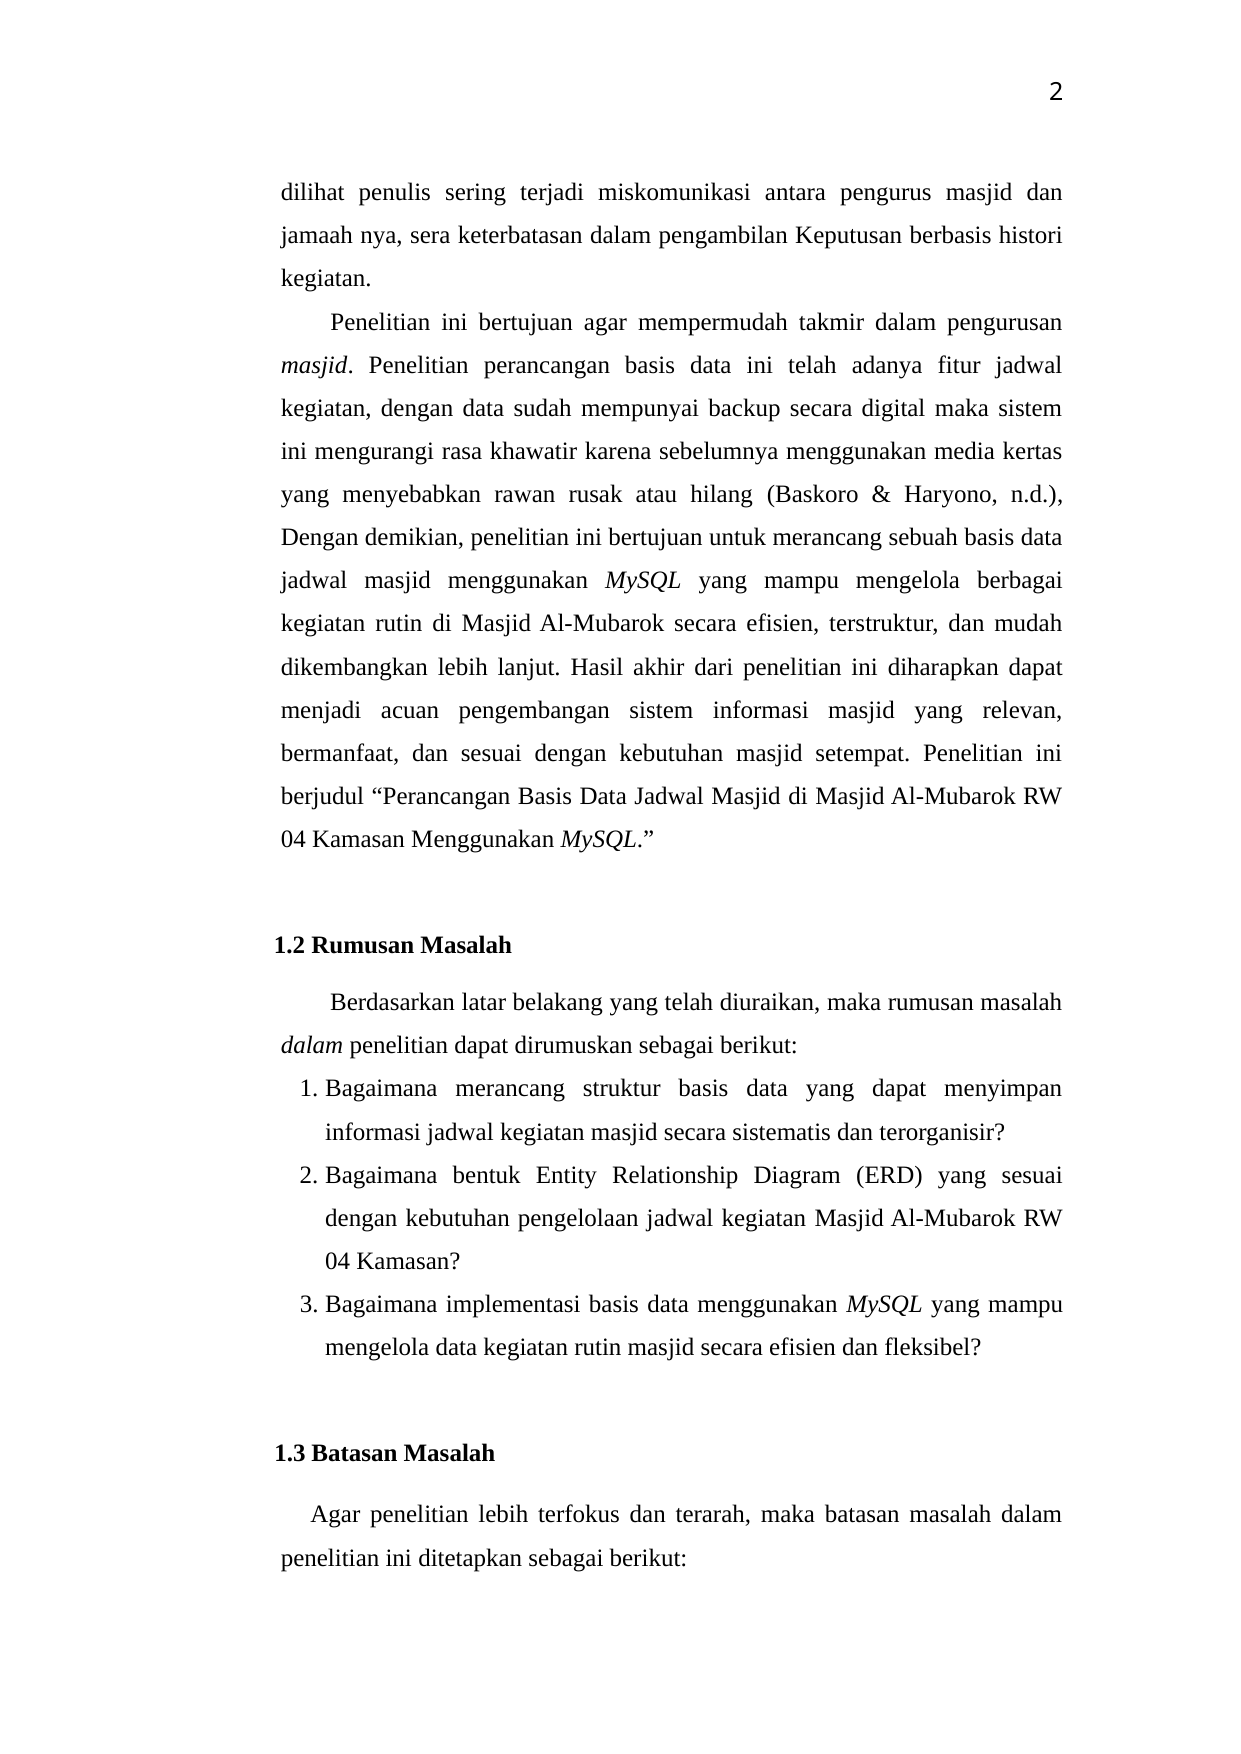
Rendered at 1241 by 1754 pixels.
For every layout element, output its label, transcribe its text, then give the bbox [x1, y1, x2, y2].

text Berdasarkan latar belakang yang telah diuraikan, maka rumusan masalah dalam penelitian dapat dirumuskan sebagai berikut: [281, 987, 1063, 1059]
subtitle Batasan Masalah [274, 1438, 1063, 1467]
text Penelitian ini bertujuan agar mempermudah takmir dalam pengurusan masjid. Penelitian perancangan basis data ini telah adanya fitur jadwal kegiatan, dengan data sudah mempunyai backup secara digital maka sistem ini mengurangi rasa khawatir karena sebelumnya menggunakan media kertas yang menyebabkan rawan rusak atau hilang (Baskoro & Haryono, n.d.), Dengan demikian, penelitian ini bertujuan untuk merancang sebuah basis data jadwal masjid menggunakan MySQL yang mampu mengelola berbagai kegiatan rutin di Masjid Al-Mubarok secara efisien, terstruktur, dan mudah dikembangkan lebih lanjut. Hasil akhir dari penelitian ini diharapkan dapat menjadi acuan pengembangan sistem informasi masjid yang relevan, bermanfaat, dan sesuai dengan kebutuhan masjid setempat. Penelitian ini berjudul “Perancangan Basis Data Jadwal Masjid di Masjid Al-Mubarok RW 04 Kamasan Menggunakan MySQL.” [281, 307, 1063, 853]
list Bagaimana bentuk Entity Relationship Diagram (ERD) yang sesuai dengan kebutuhan pengelolaan jadwal kegiatan Masjid Al-Mubarok RW 04 Kamasan? [299, 1160, 1063, 1275]
subtitle Rumusan Masalah [274, 930, 1063, 958]
list Bagaimana implementasi basis data menggunakan MySQL yang mampu mengelola data kegiatan rutin masjid secara efisien dan fleksibel? [299, 1289, 1063, 1361]
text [281, 177, 1063, 292]
list Bagaimana merancang struktur basis data yang dapat menyimpan informasi jadwal kegiatan masjid secara sistematis dan terorganisir? [299, 1073, 1063, 1145]
text Agar penelitian lebih terfokus dan terarah, maka batasan masalah dalam penelitian ini ditetapkan sebagai berikut: [281, 1499, 1063, 1571]
